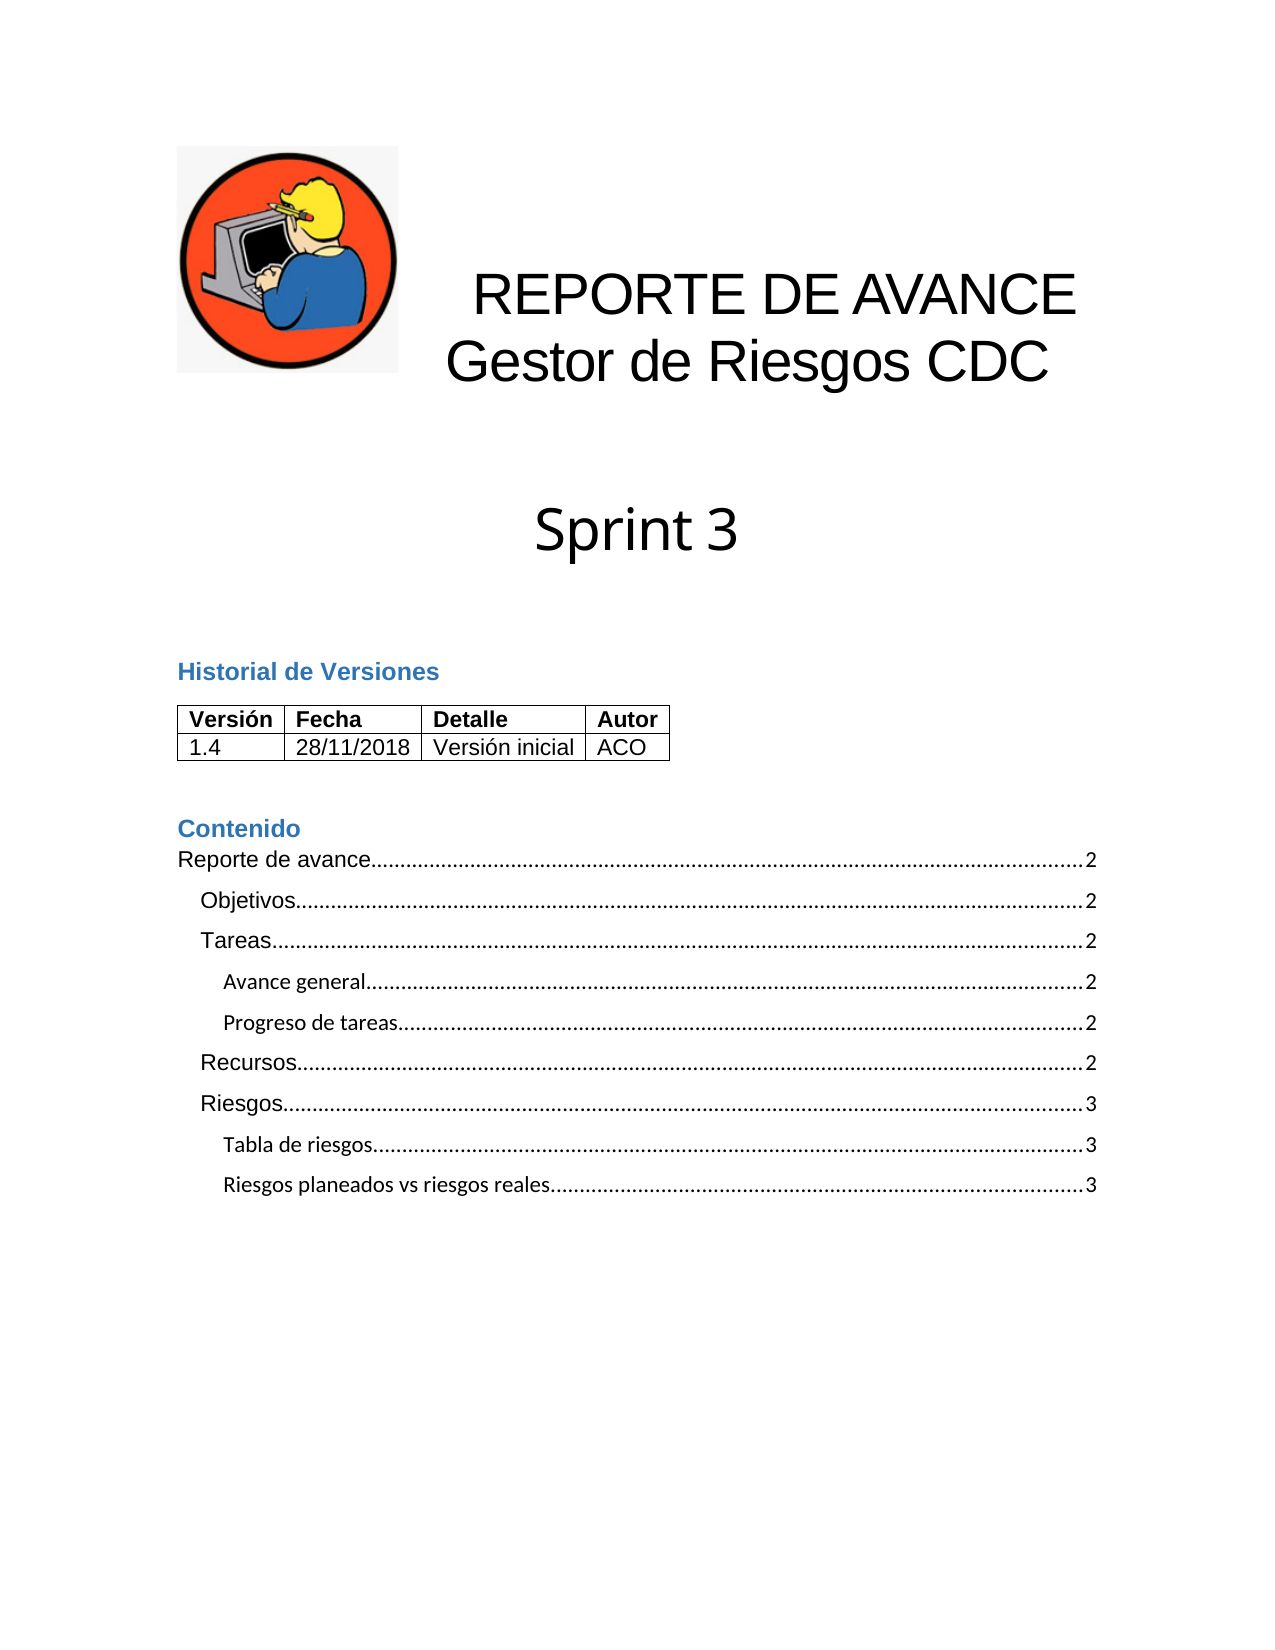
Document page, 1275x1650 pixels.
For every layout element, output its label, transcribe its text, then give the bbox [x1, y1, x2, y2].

table_cell Versión inicial [422, 734, 585, 760]
table_cell ACO [586, 734, 669, 760]
title Sprint 3 [177, 488, 1098, 567]
table_cell 1.4 [178, 734, 284, 760]
table_cell 28/11/2018 [285, 734, 421, 760]
picture [176, 146, 399, 373]
table_header Versión [178, 706, 284, 732]
table_header Fecha [285, 706, 421, 732]
title REPORTE DE AVANCE [398, 260, 1098, 327]
text Historial de Versiones [177, 657, 1098, 686]
table_header Detalle [422, 706, 585, 732]
table_header Autor [586, 706, 669, 732]
title Gestor de Riesgos CDC [325, 327, 1098, 394]
